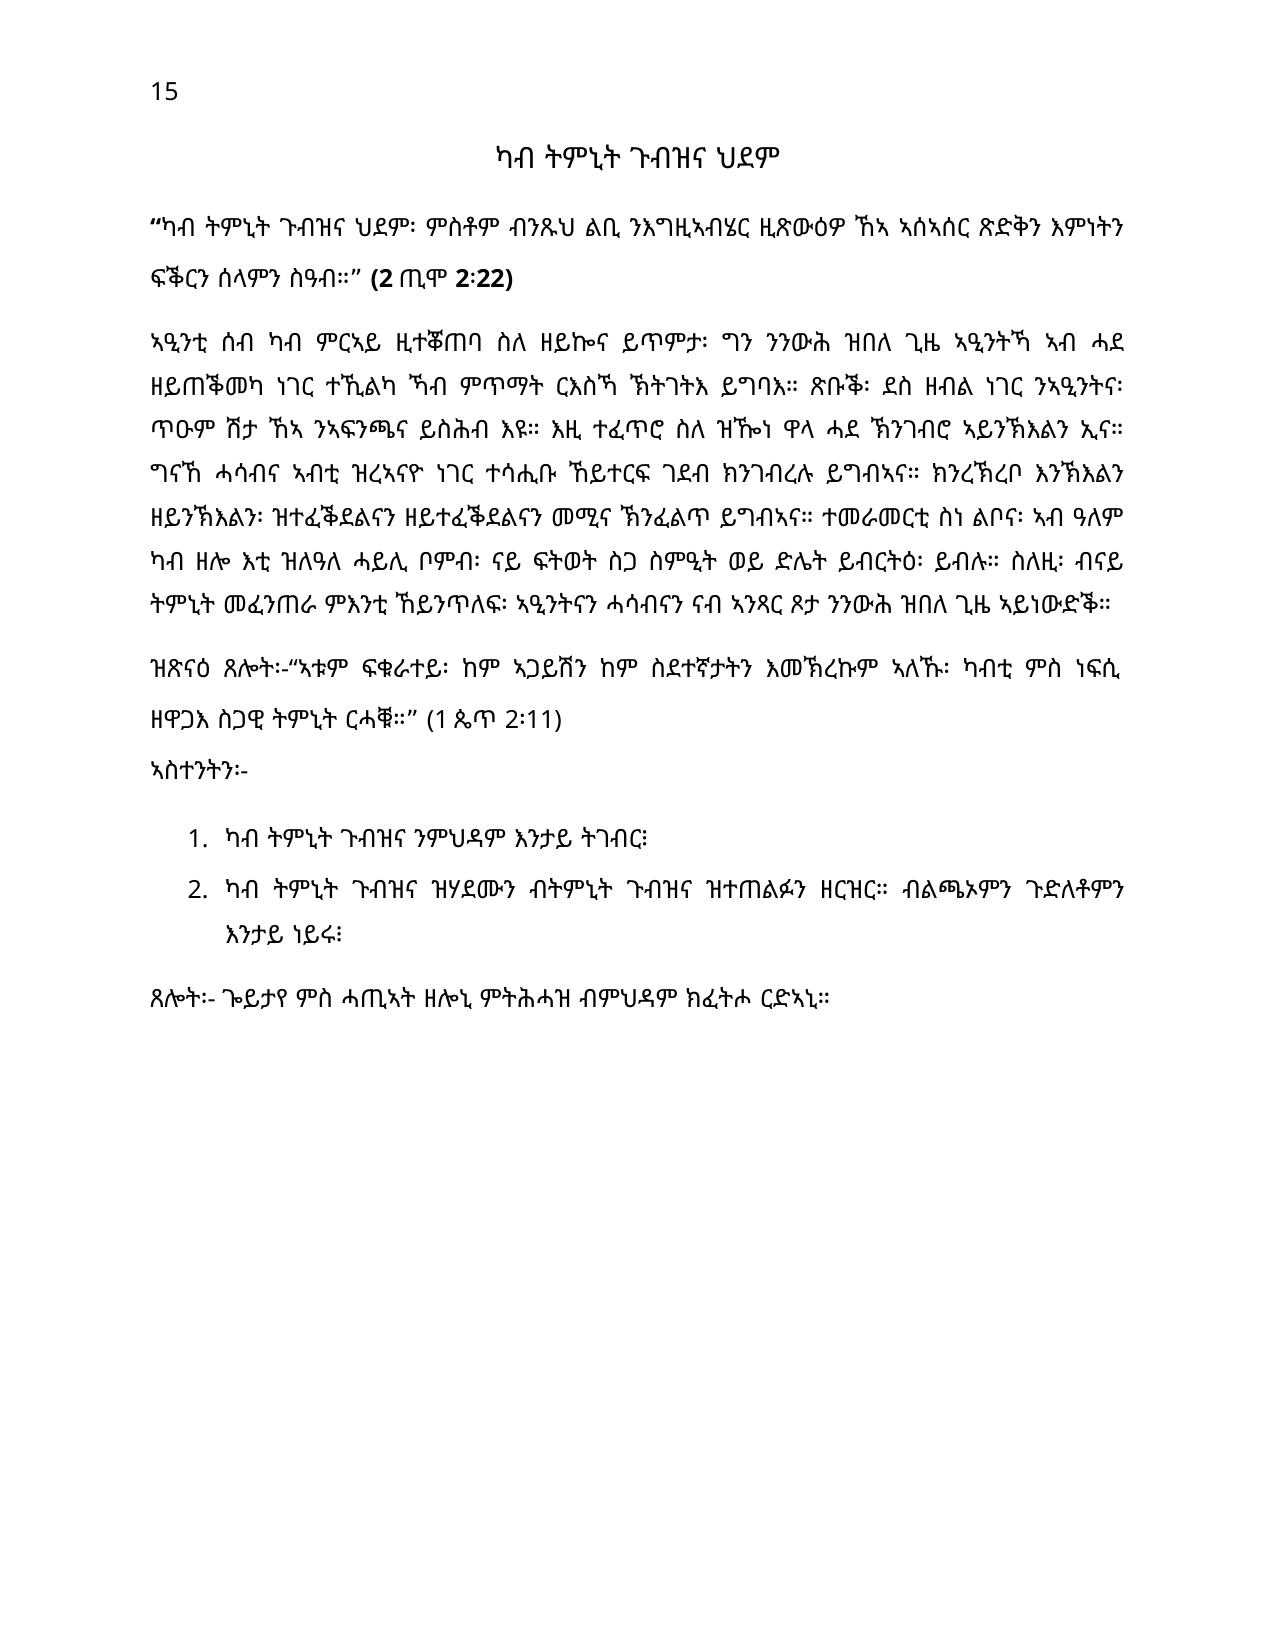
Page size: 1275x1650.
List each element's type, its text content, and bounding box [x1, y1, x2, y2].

text ኣዒንቲ ሰብ ካብ ምርኣይ ዚተቖጠባ ስለ ዘይኰና ይጥምታ፡ ግን ንንውሕ ዝበለ ጊዜ ኣዒንትኻ ኣብ ሓደ ዘይጠቕመካ ነገር ተኺልካ ኻብ ምጥማት ርእስኻ ኽትገትእ ይግባእ። ጽቡቕ፡ ደስ ዘብል ነገር ንኣዒንትና፡ ጥዑም ሽታ ኸኣ ንኣፍንጫና ይስሕብ እዩ። እዚ ተፈጥሮ ስለ ዝዀነ ዋላ ሓደ ኽንገብሮ ኣይንኽእልን ኢና። ግናኸ ሓሳብና ኣብቲ ዝረኣናዮ ነገር ተሳሒቡ ኸይተርፍ ገደብ ክንገብረሉ ይግብኣና። ክንረኽረቦ እንኽእልን ዘይንኽእልን፡ ዝተፈቕደልናን ዘይተፈቕደልናን መሚና ኽንፈልጥ ይግብኣና። ተመራመርቲ ስነ ልቦና፡ ኣብ ዓለም ካብ ዘሎ እቲ ዝለዓለ ሓይሊ ቦምብ፡ ናይ ፍትወት ስጋ ስምዒት ወይ ድሌት ይብርትዕ፡ ይብሉ። ስለዚ፡ ብናይ ትምኒት መፈንጠራ ምእንቲ ኸይንጥለፍ፡ ኣዒንትናን ሓሳብናን ናብ ኣንጻር ጾታ ንንውሕ ዝበለ ጊዜ ኣይነውድቕ። [150, 328, 1125, 619]
text 15 [150, 74, 1125, 108]
text ዝጽናዕ ጸሎት፡-“ኣቱም ፍቁራተይ፡ ከም ኣጋይሽን ከም ስደተኛታትን እመኽረኩም ኣለኹ፡ ካብቲ ምስ ነፍሲ ዘዋጋእ ስጋዊ ትምኒት ርሓቑ።” (1ጴጥ 2፡11) [150, 651, 1120, 736]
text “ካብ ትምኒት ጉብዝና ህደም፡ ምስቶም ብንጹህ ልቢ ንእግዚኣብሄር ዚጽውዕዎ ኸኣ ኣሰኣሰር ጽድቅን እምነትን ፍቕርን ሰላምን ስዓብ።” (2ጢሞ 2፡22) [150, 209, 1125, 294]
text ኣስተንትን፡- [150, 753, 1125, 787]
list ካብ ትምኒት ጉብዝና ንምህዳም እንታይ ትገብር፧ [187, 821, 1125, 855]
text ጸሎት፡- ጐይታየ ምስ ሓጢኣት ዘሎኒ ምትሕሓዝ ብምህዳም ክፈትሖ ርድኣኒ። [150, 981, 1125, 1015]
text ካብ ትምኒት ጉብዝና ህደም [150, 142, 1125, 176]
list ካብ ትምኒት ጉብዝና ዝሃደሙን ብትምኒት ጉብዝና ዝተጠልፉን ዘርዝር። ብልጫኦምን ጉድለቶምን እንታይ ነይሩ፧ [187, 872, 1125, 949]
